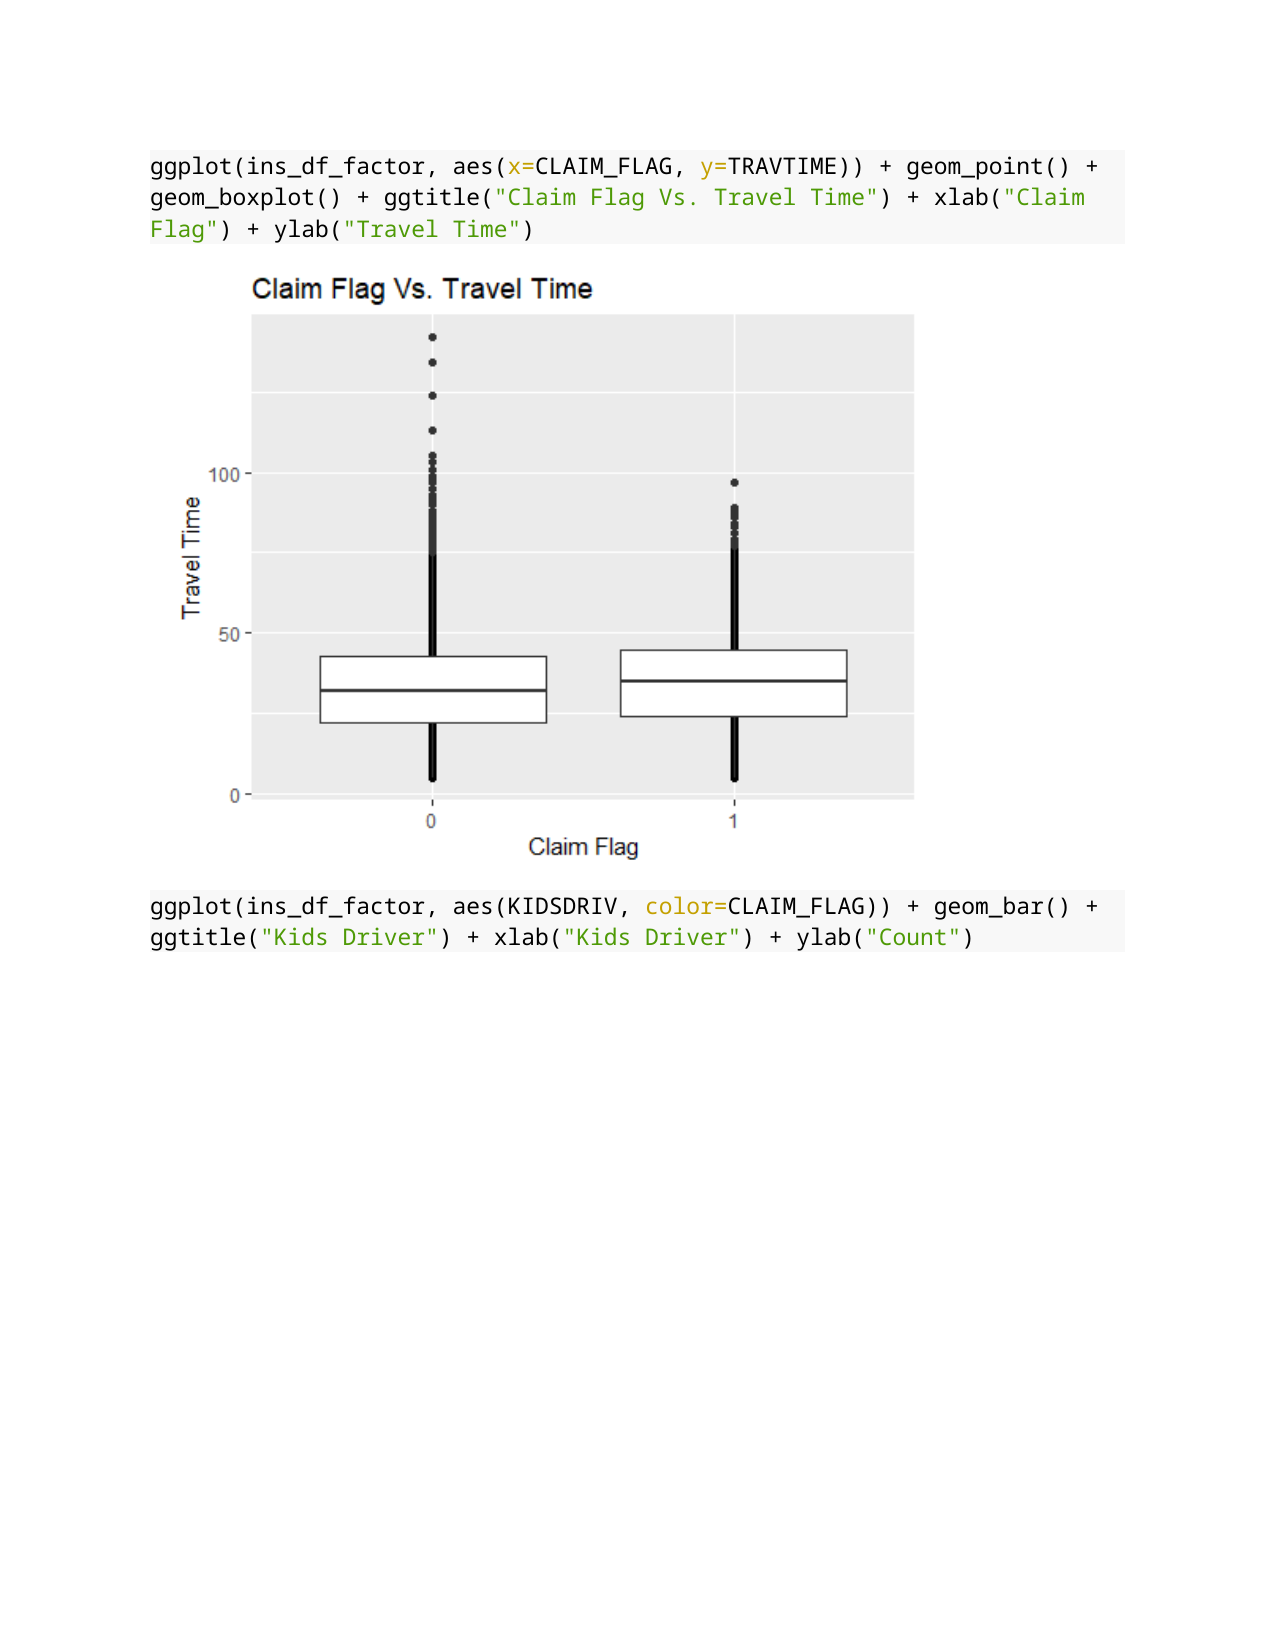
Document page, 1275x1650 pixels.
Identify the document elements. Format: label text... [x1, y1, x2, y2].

text ggplot(ins_df_factor, aes(KIDSDRIV, color=CLAIM_FLAG)) + geom_bar() + ggtitle("Kids Driver") + xlab("Kids Driver") + ylab("Count") [975, 890, 1125, 952]
picture [168, 264, 927, 871]
text ggplot(ins_df_factor, aes(x=CLAIM_FLAG, y=TRAVTIME)) + geom_point() + geom_boxplot() + ggtitle("Claim Flag Vs. Travel Time") + xlab("Claim Flag") + ylab("Travel Time") [150, 150, 1125, 244]
